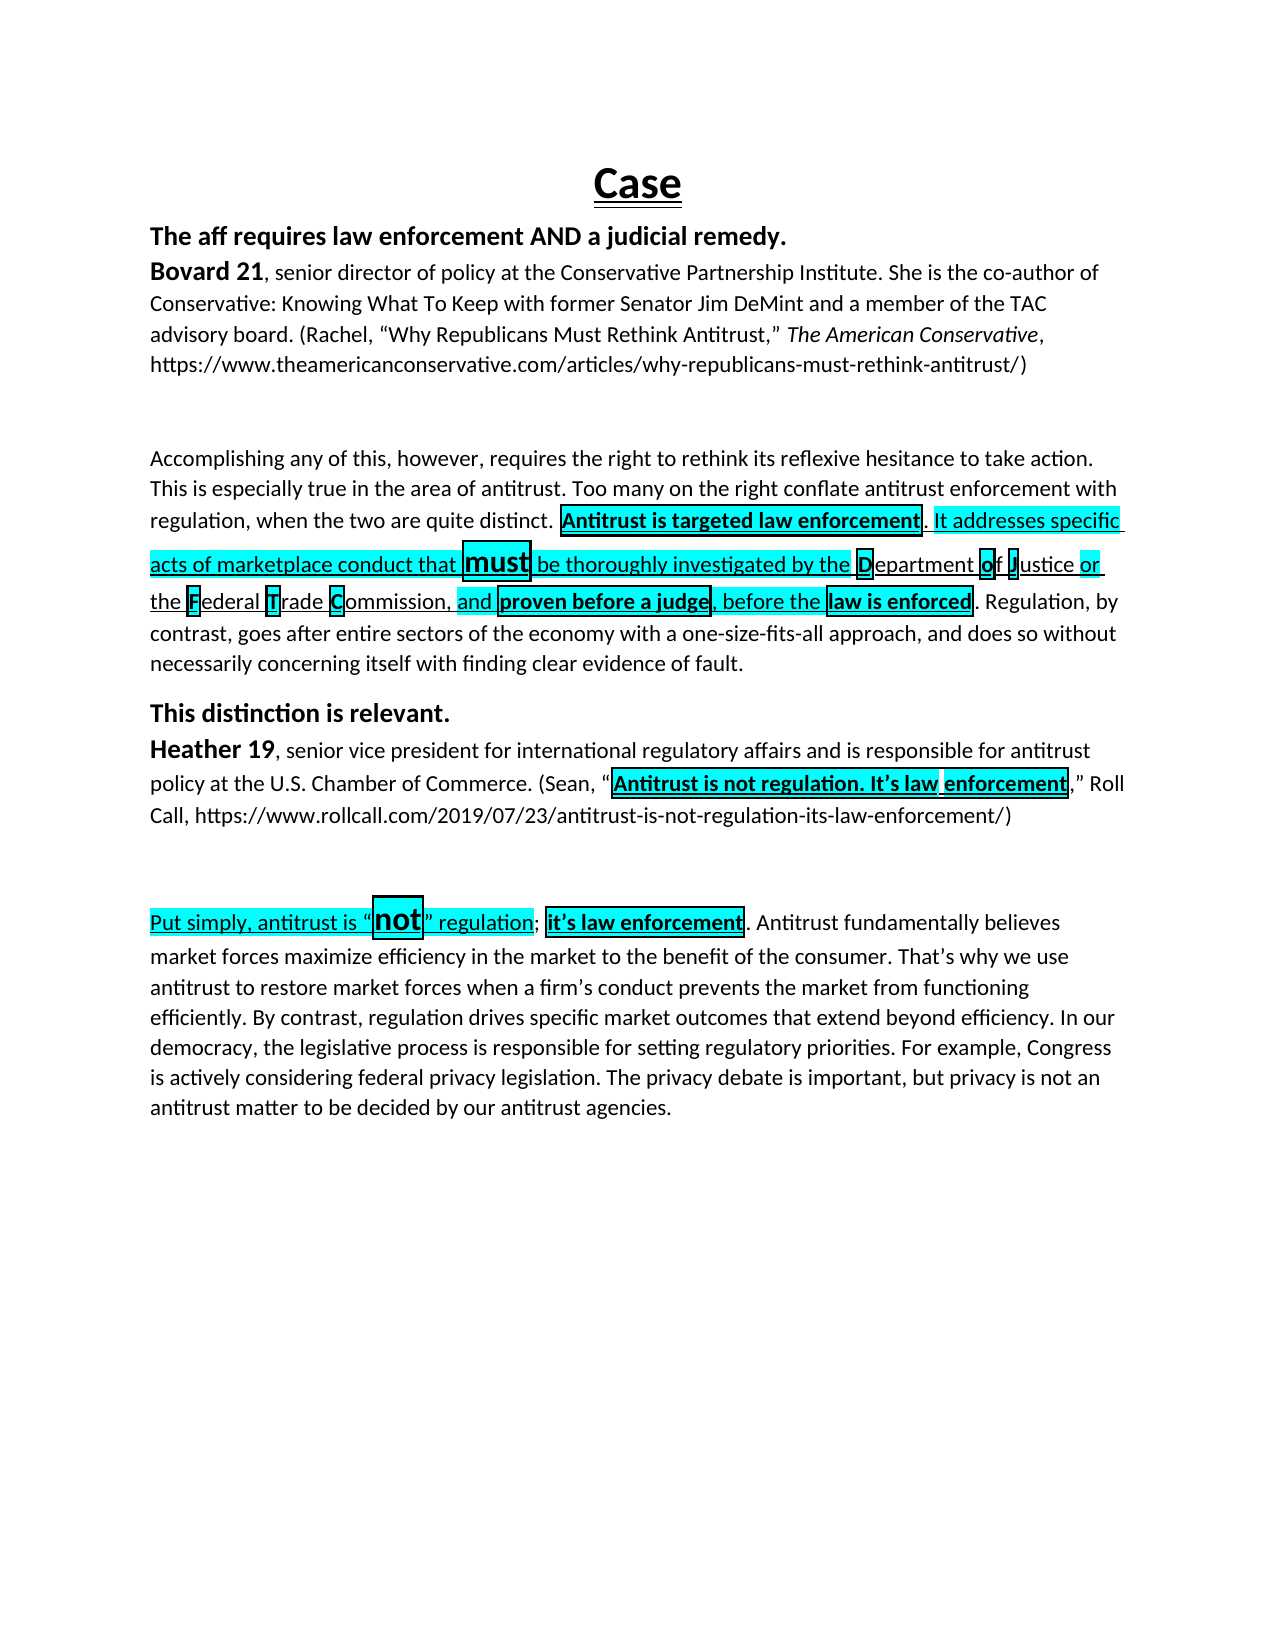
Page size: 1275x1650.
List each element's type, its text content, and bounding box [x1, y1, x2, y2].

text Heather 19, senior vice president for international regulatory affairs and is responsible for antitrust policy at the U.S. Chamber of Commerce. (Sean, “Antitrust is not regulation. It’s law enforcement,” Roll Call, https://www.rollcall.com/2019/07/23/antitrust-is-not-regulation-its-law-enforcement/) [150, 732, 1125, 830]
text Accomplishing any of this, however, requires the right to rethink its reflexive hesitance to take action. This is especially true in the area of antitrust. Too many on the right conflate antitrust enforcement with regulation, when the two are quite distinct. Antitrust is targeted law enforcement. It addresses specific acts of marketplace conduct that must be thoroughly investigated by the Department of Justice or the Federal Trade Commission, and proven before a judge, before the law is enforced. Regulation, by contrast, goes after entire sectors of the economy with a one-size-fits-all approach, and does so without necessarily concerning itself with finding clear evidence of fault. [150, 444, 1125, 677]
subtitle Case [150, 154, 1125, 210]
text Bovard 21, senior director of policy at the Conservative Partnership Institute. She is the co-author of Conservative: Knowing What To Keep with former Senator Jim DeMint and a member of the TAC advisory board. (Rachel, “Why Republicans Must Rethink Antitrust,” The American Conservative, https://www.theamericanconservative.com/articles/why-republicans-must-rethink-antitrust/) [150, 254, 1125, 378]
subtitle The aff requires law enforcement AND a judicial remedy. [150, 219, 1125, 252]
text Put simply, antitrust is “not” regulation; it’s law enforcement. Antitrust fundamentally believes market forces maximize efficiency in the market to the benefit of the consumer. That’s why we use antitrust to restore market forces when a firm’s conduct prevents the market from functioning efficiently. By contrast, regulation drives specific market outcomes that extend beyond efficiency. In our democracy, the legislative process is responsible for setting regulatory priorities. For example, Congress is actively considering federal privacy legislation. The privacy debate is important, but privacy is not an antitrust matter to be decided by our antitrust agencies. [150, 895, 1125, 1122]
subtitle This distinction is relevant. [150, 696, 1125, 729]
